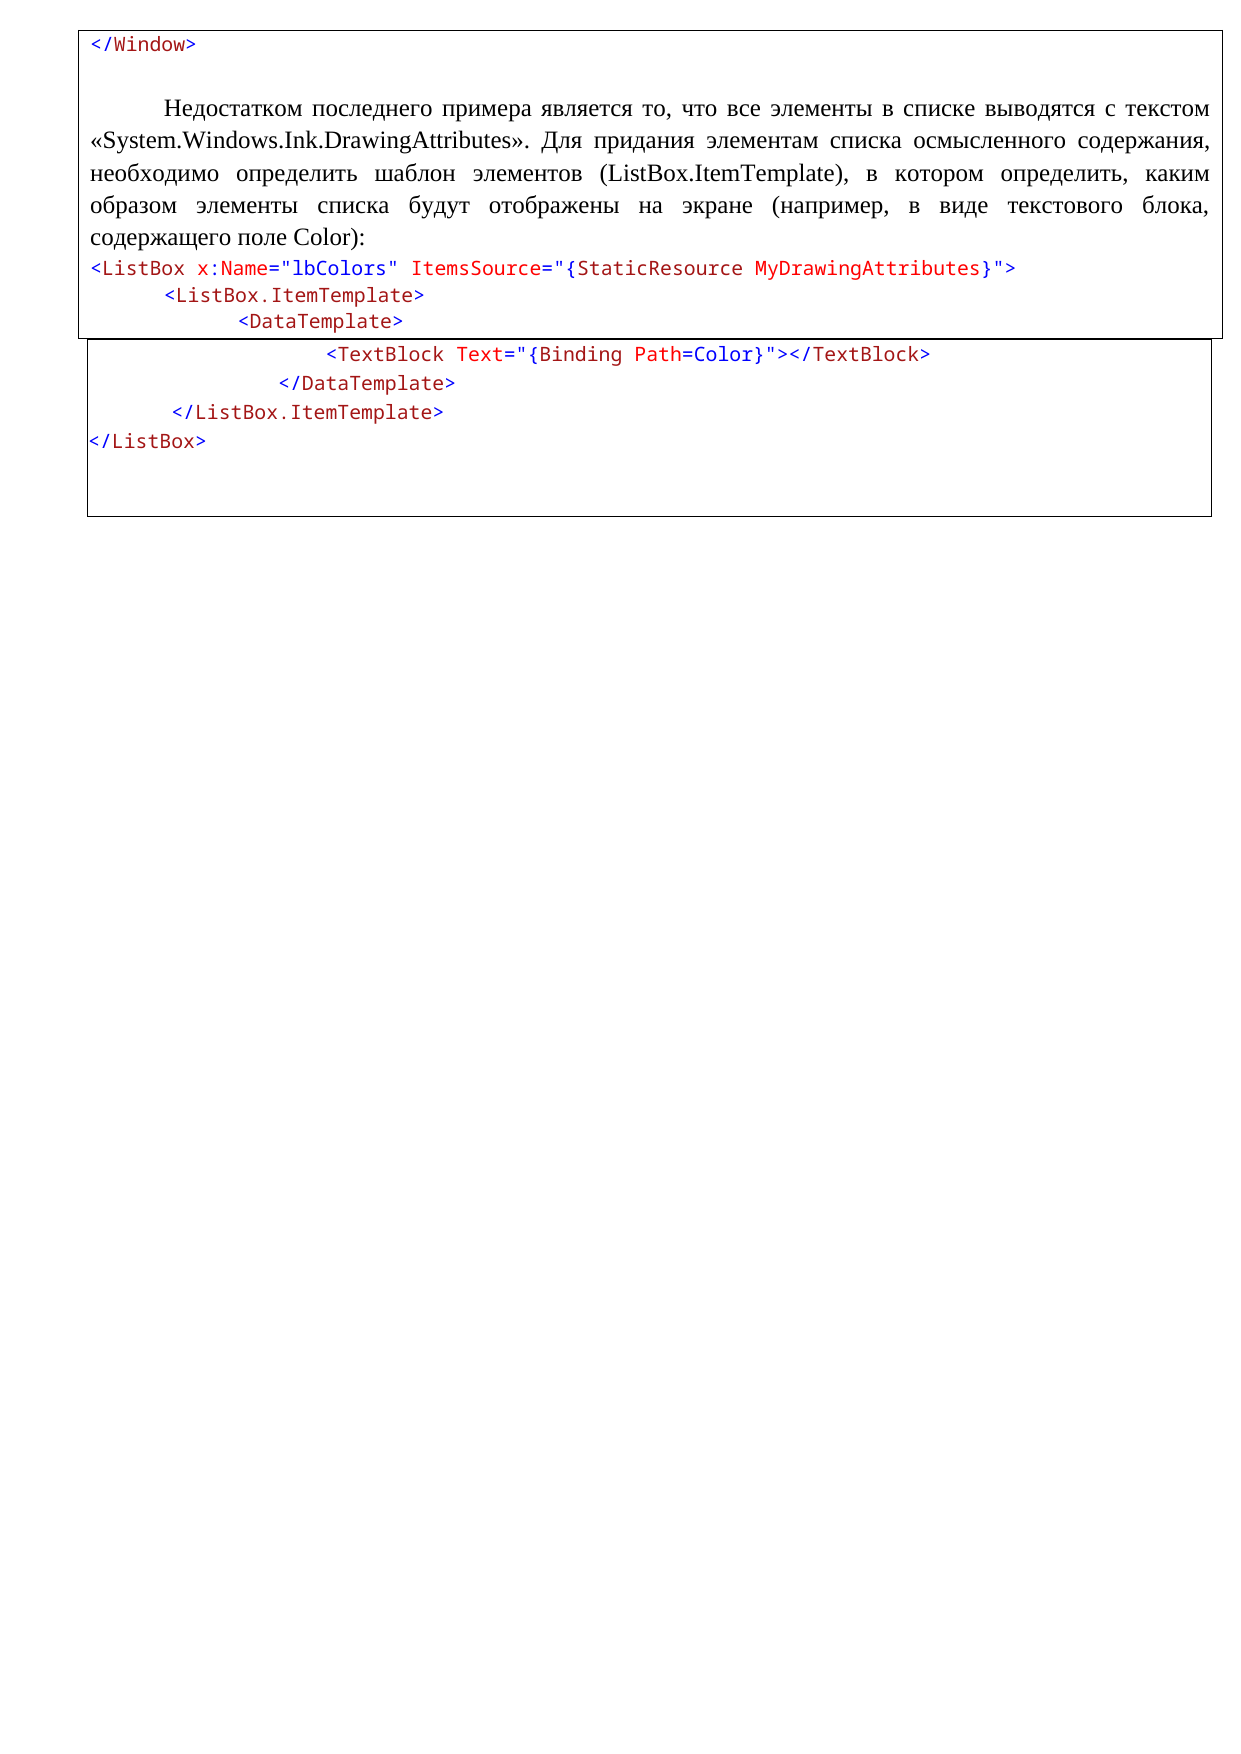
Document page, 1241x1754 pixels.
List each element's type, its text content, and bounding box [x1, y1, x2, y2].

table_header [79, 31, 1222, 338]
text </DataTemplate> [88, 368, 1211, 396]
text <TextBlock Text="{Binding Path=Color}"></TextBlock> [88, 340, 1211, 367]
text </ListBox> [88, 426, 1211, 454]
text </ListBox.ItemTemplate> [88, 397, 1211, 425]
